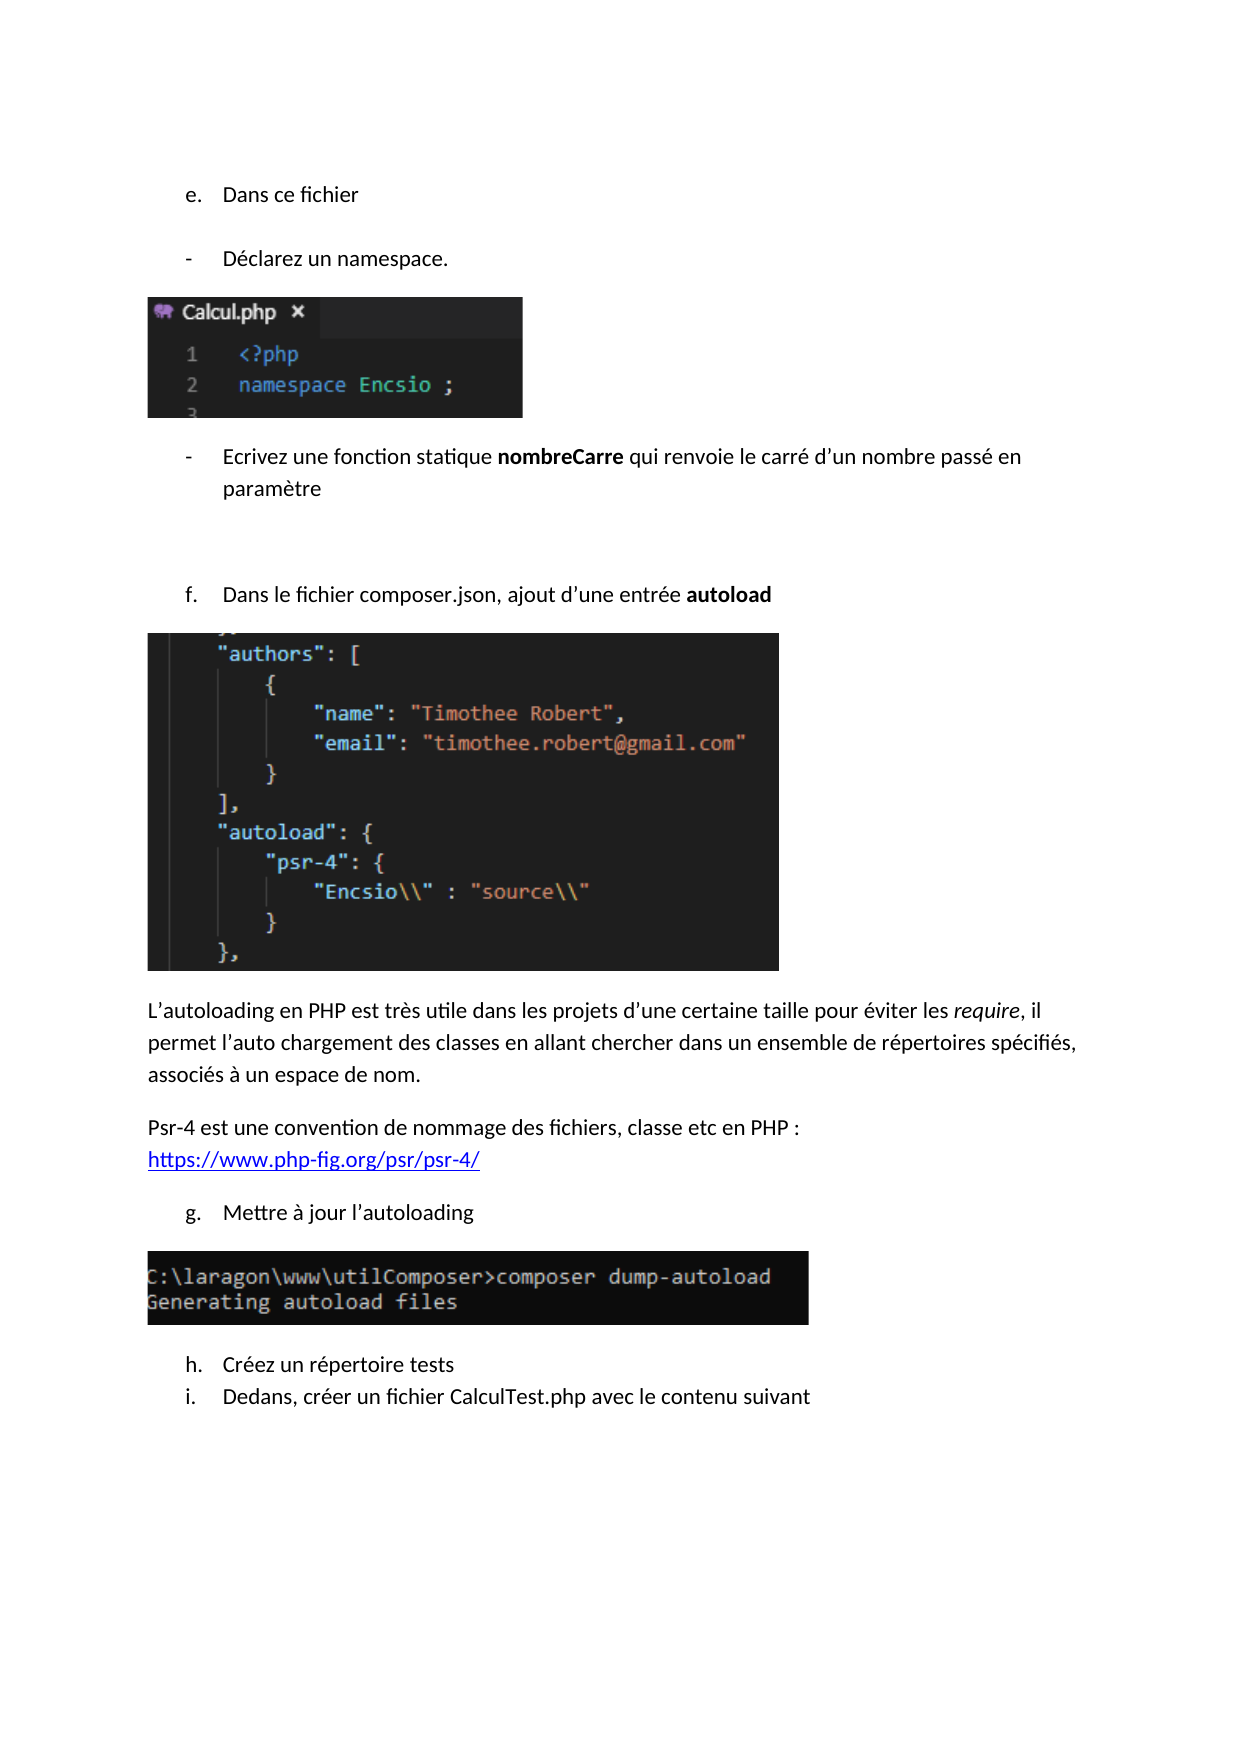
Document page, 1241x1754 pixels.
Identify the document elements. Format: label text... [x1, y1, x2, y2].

picture [147, 1251, 809, 1325]
picture [147, 633, 779, 971]
list Dans ce fichier [185, 180, 1093, 208]
list Déclarez un namespace. [185, 244, 1093, 272]
list Dans le fichier composer.json, ajout d’une entrée autoload [185, 580, 1093, 608]
picture [147, 297, 523, 418]
text Psr-4 est une convention de nommage des fichiers, classe etc en PHP : https://www.php-fig.org/psr/psr-4/ [148, 1113, 1093, 1173]
text L’autoloading en PHP est très utile dans les projets d’une certaine taille pour éviter les require, il permet l’auto chargement des classes en allant chercher dans un ensemble de répertoires spécifiés, associés à un espace de nom. [148, 996, 1093, 1088]
list Mettre à jour l’autoloading [185, 1198, 1093, 1227]
list Créez un répertoire tests [185, 1350, 1093, 1378]
list Dedans, créer un fichier CalculTest.php avec le contenu suivant [185, 1382, 1093, 1410]
list Ecrivez une fonction statique nombreCarre qui renvoie le carré d’un nombre passé en paramètre [185, 442, 1093, 502]
